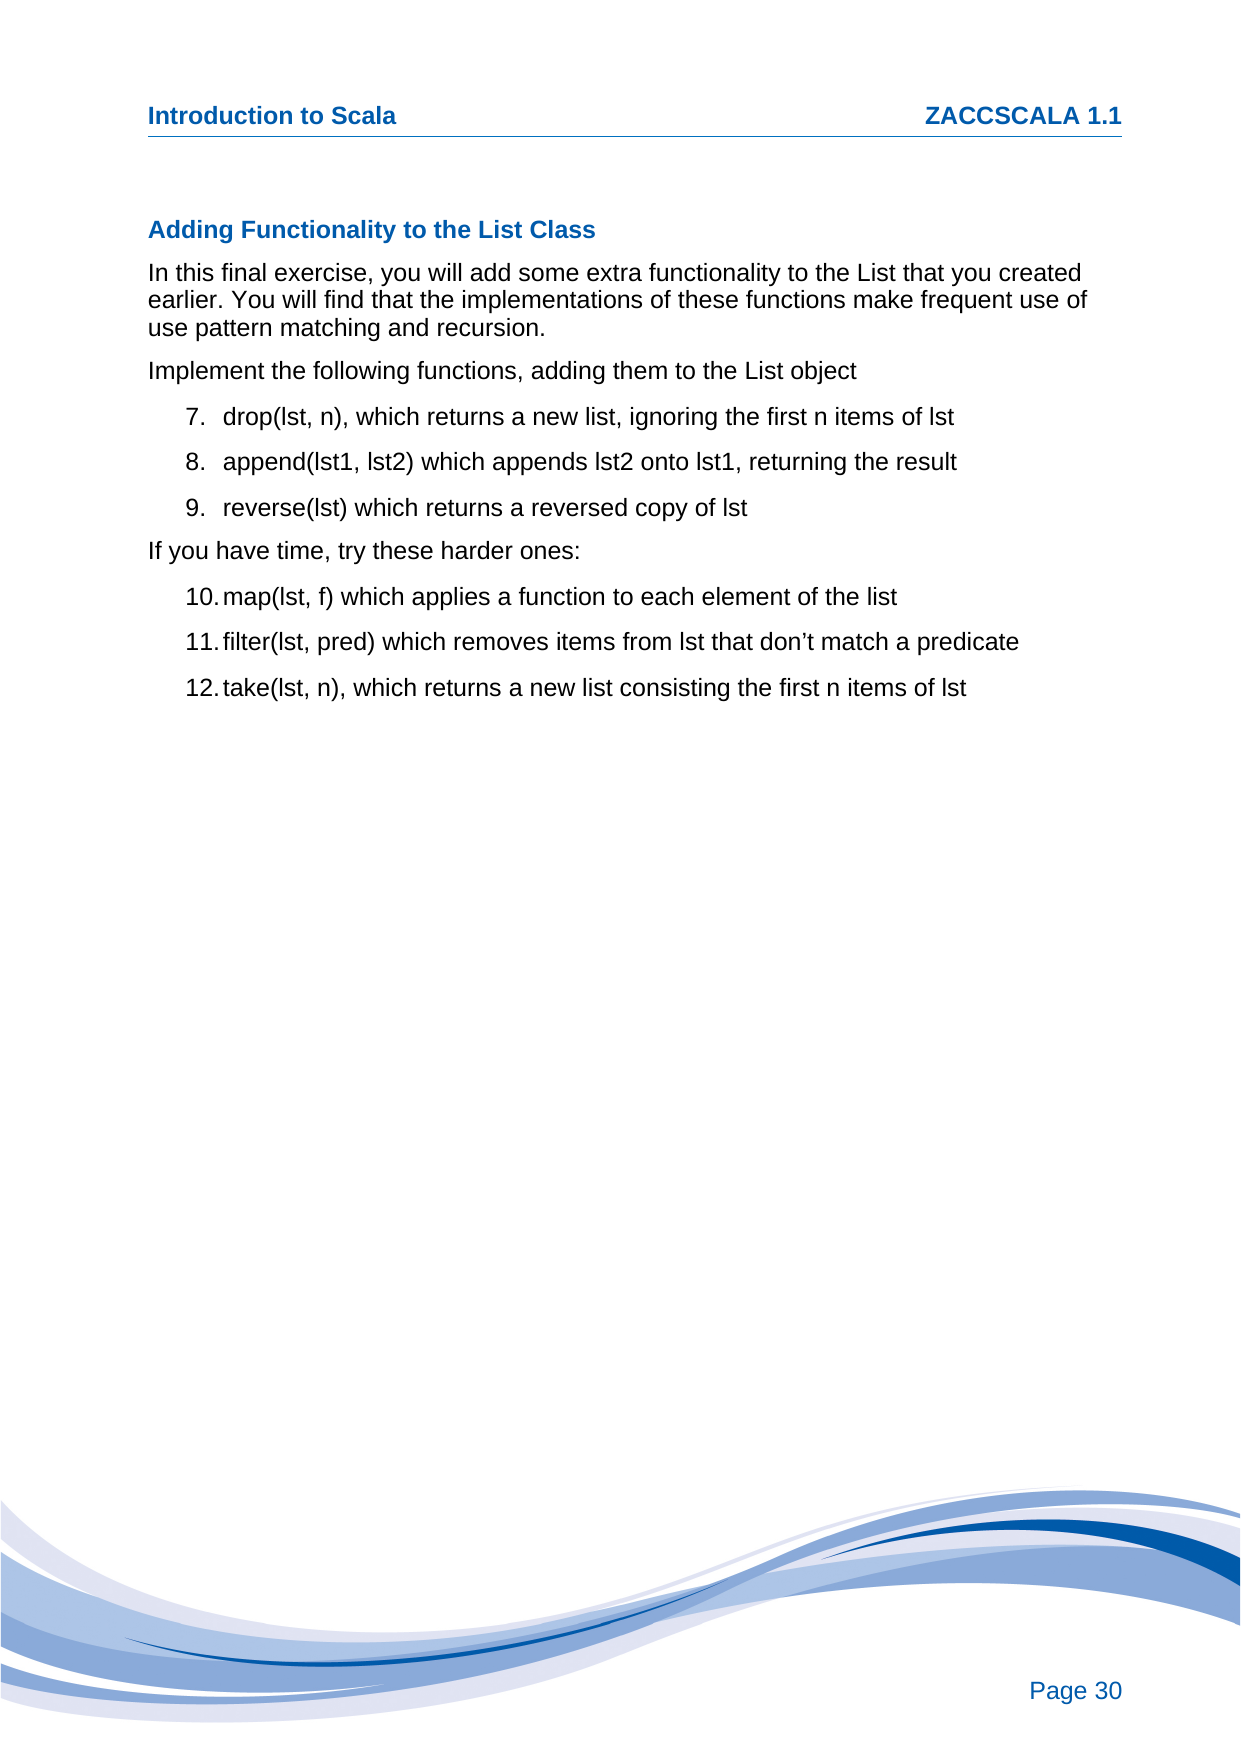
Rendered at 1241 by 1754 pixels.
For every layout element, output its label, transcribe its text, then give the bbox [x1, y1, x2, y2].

list append(lst1, lst2) which appends lst2 onto lst1, returning the result [185, 447, 1122, 476]
list take(lst, n), which returns a new list consisting the first n items of lst [185, 673, 1122, 701]
text Implement the following functions, adding them to the List object [148, 358, 1122, 385]
text If you have time, try these harder ones: [148, 538, 1122, 565]
list reverse(lst) which returns a reversed copy of lst [185, 493, 1122, 521]
list drop(lst, n), which returns a new list, ignoring the first n items of lst [185, 402, 1122, 431]
list filter(lst, pred) which removes items from lst that don’t match a predicate [185, 627, 1122, 656]
picture [0, 1482, 1241, 1754]
subtitle Adding Functionality to the List Class [148, 215, 1122, 243]
list map(lst, f) which applies a function to each element of the list [185, 582, 1122, 611]
text In this final exercise, you will add some extra functionality to the List that you created earlier. You will find that the implementations of these functions make frequent use of use pattern matching and recursion. [148, 260, 1122, 341]
